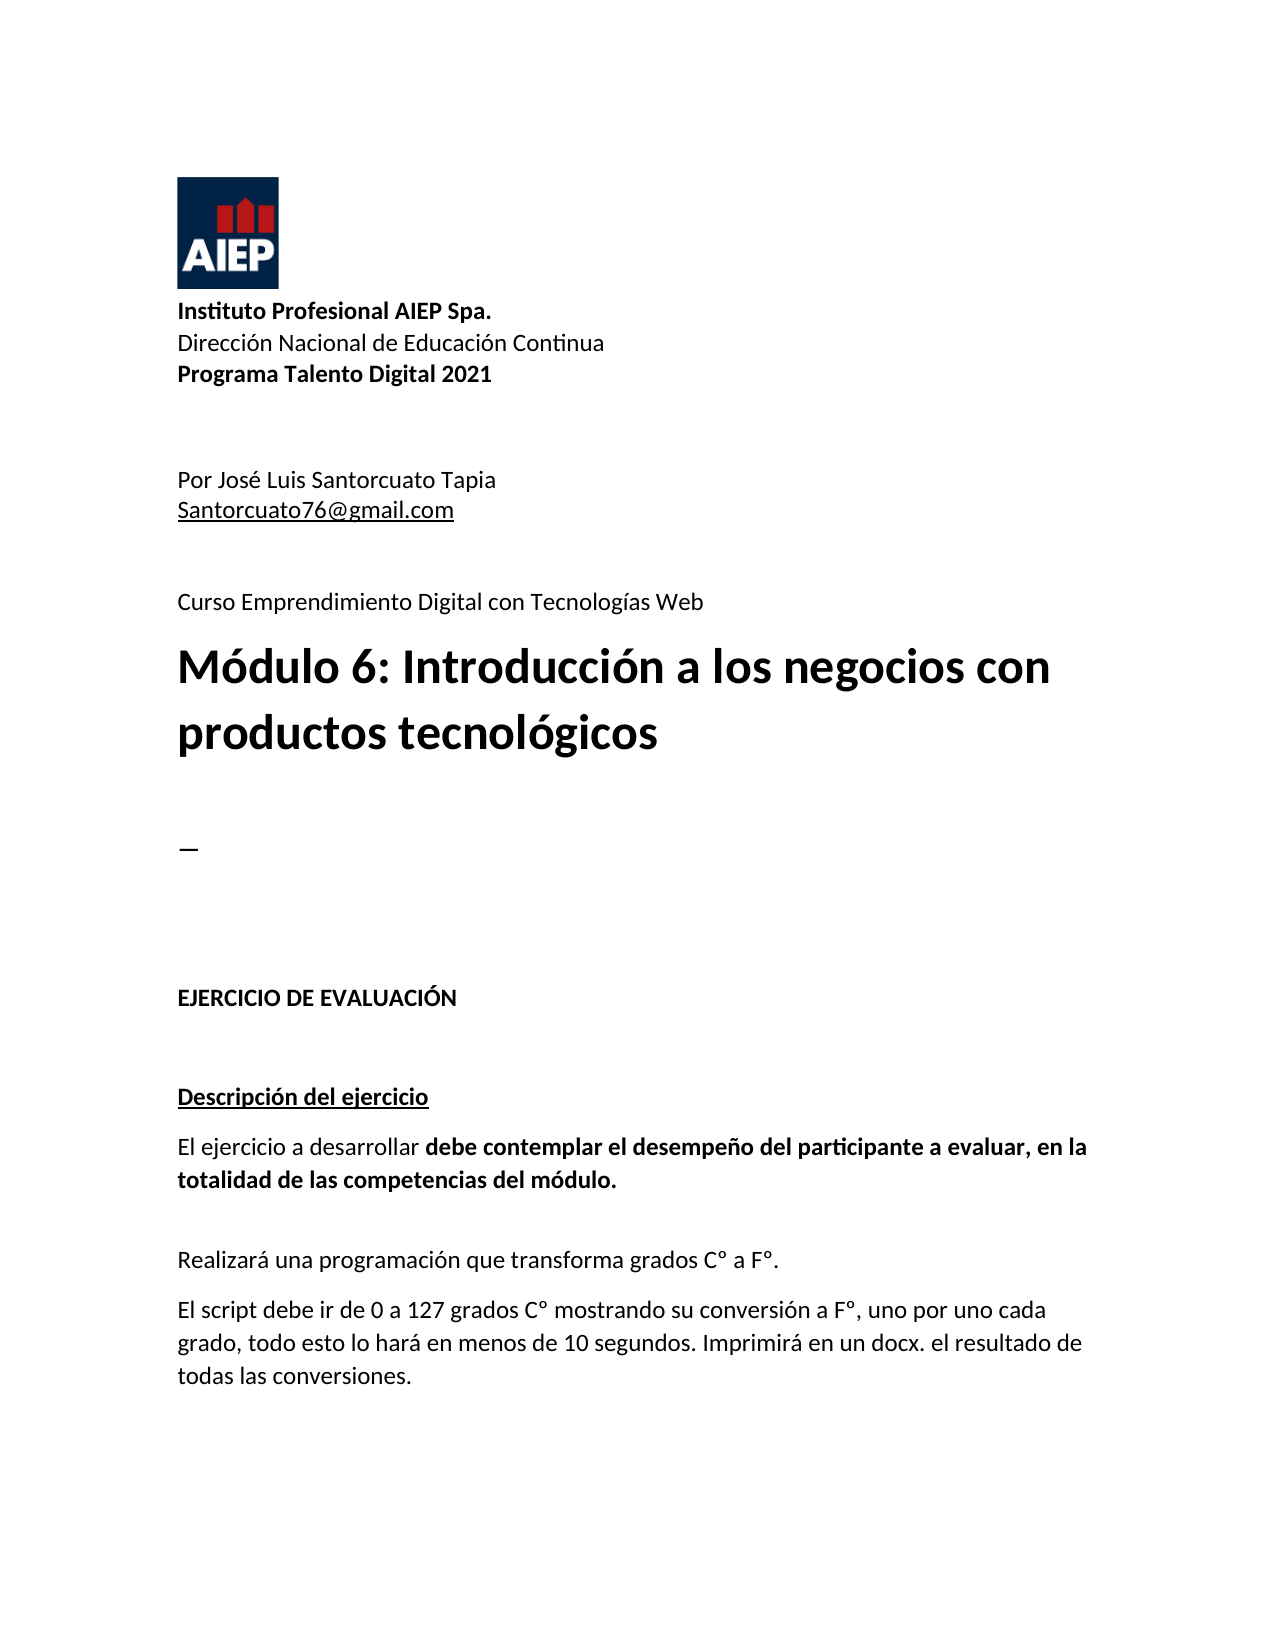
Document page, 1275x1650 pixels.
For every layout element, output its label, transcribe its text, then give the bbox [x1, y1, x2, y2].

text Por José Luis Santorcuato Tapia [177, 464, 1098, 494]
picture [177, 177, 279, 289]
text Dirección Nacional de Educación Continua [177, 339, 1098, 354]
text Realizará una programación que transforma grados Cº a Fº. [177, 1213, 1098, 1275]
text Santorcuato76@gmail.com [177, 494, 1098, 525]
text El ejercicio a desarrollar debe contemplar el desempeño del participante a evaluar, en la totalidad de las competencias del módulo. [177, 1131, 1098, 1194]
text Programa Talento Digital 2021 [217, 371, 392, 386]
text El script debe ir de 0 a 127 grados Cº mostrando su conversión a Fº, uno por uno cada grado, todo esto lo hará en menos de 10 segundos. Imprimirá en un docx. el resultado de todas las conversiones. [177, 1294, 1098, 1390]
text Instituto Profesional AIEP Spa. [177, 307, 460, 322]
text Instituto Profesional AIEP Spa. [464, 307, 1098, 322]
text Programa Talento Digital 2021 [394, 371, 1098, 386]
text Curso Emprendimiento Digital con Tecnologías Web [177, 586, 1098, 616]
text EJERCICIO DE EVALUACIÓN [177, 982, 1098, 1013]
text Descripción del ejercicio [177, 1081, 1098, 1112]
text Módulo 6: Introducción a los negocios con productos tecnológicos [177, 635, 1098, 762]
text — [177, 833, 1098, 864]
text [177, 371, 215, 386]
